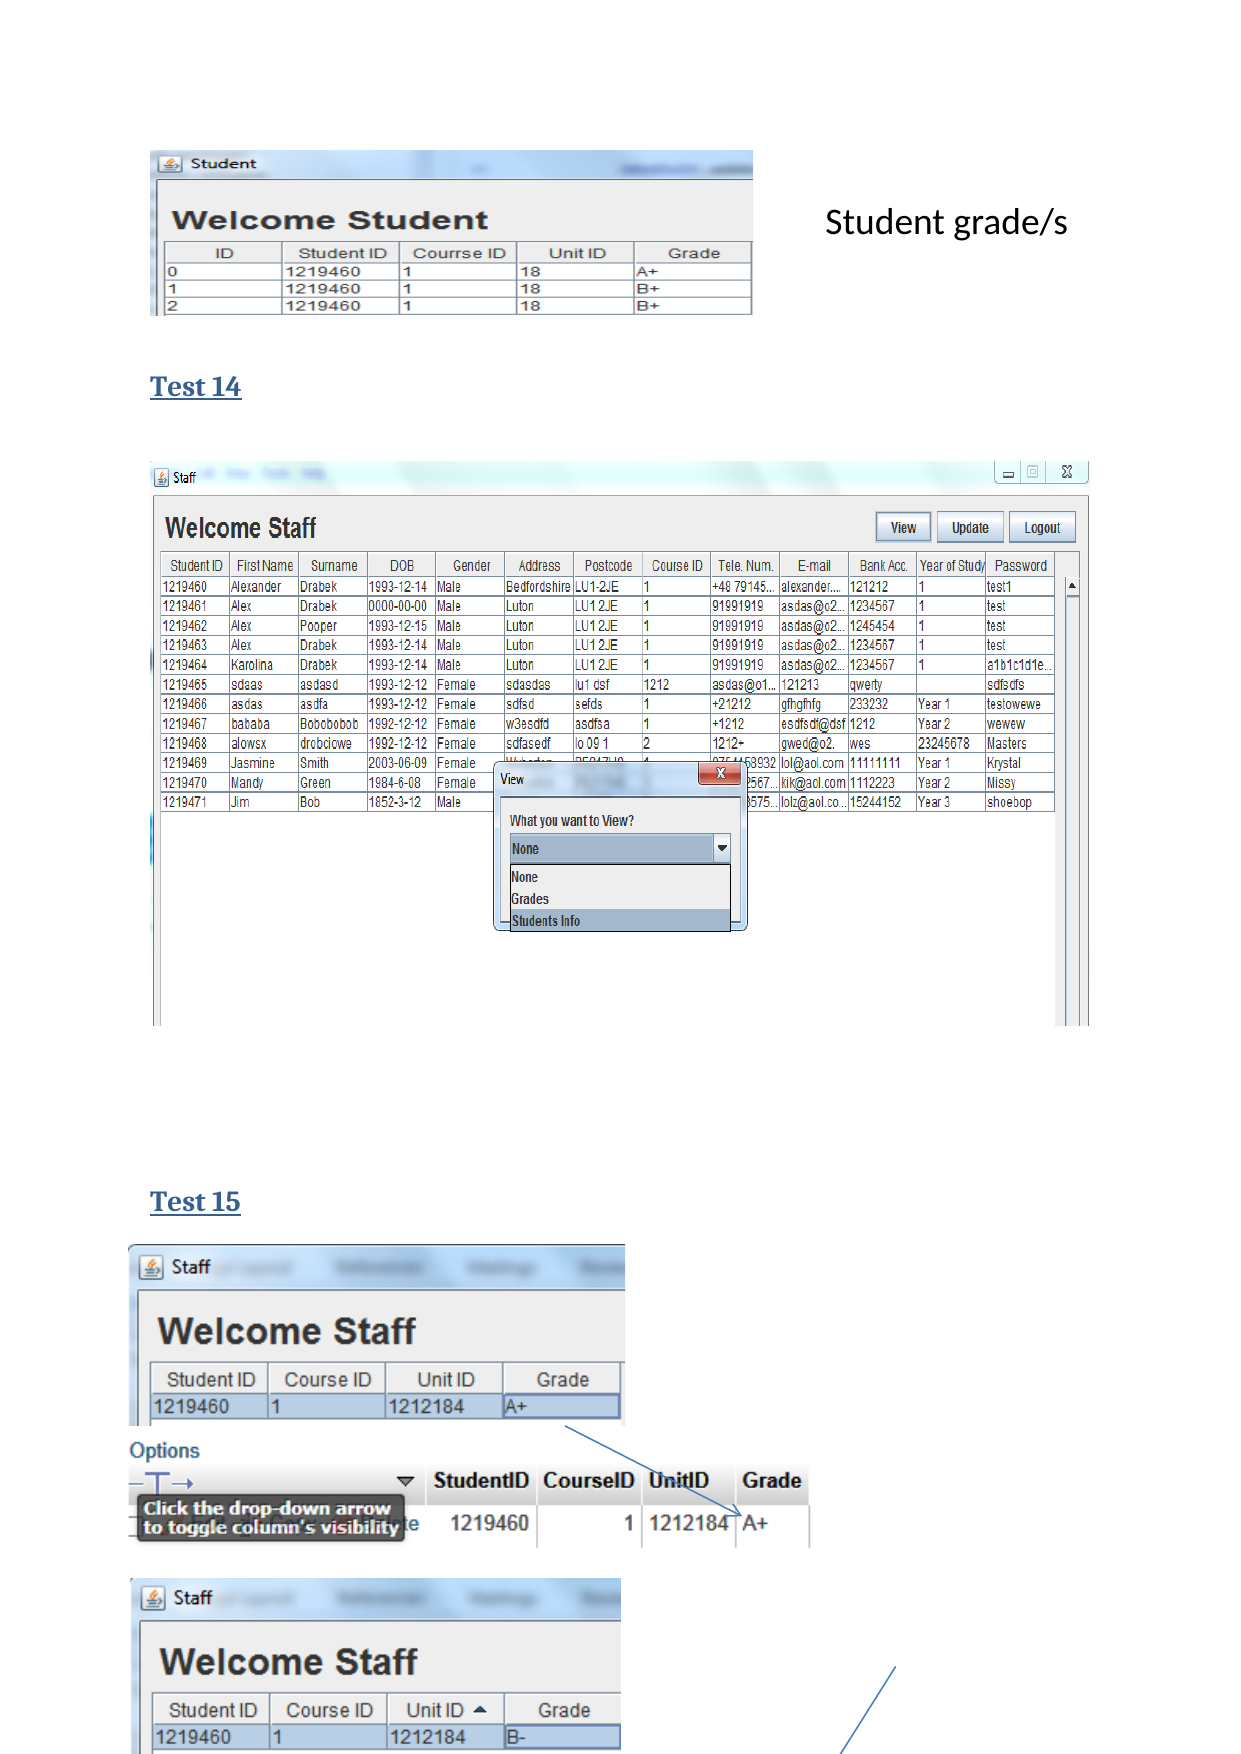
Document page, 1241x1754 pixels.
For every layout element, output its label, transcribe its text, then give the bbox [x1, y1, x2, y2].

subtitle Test 14 [150, 370, 1090, 403]
subtitle Test 15 [150, 1186, 1090, 1219]
